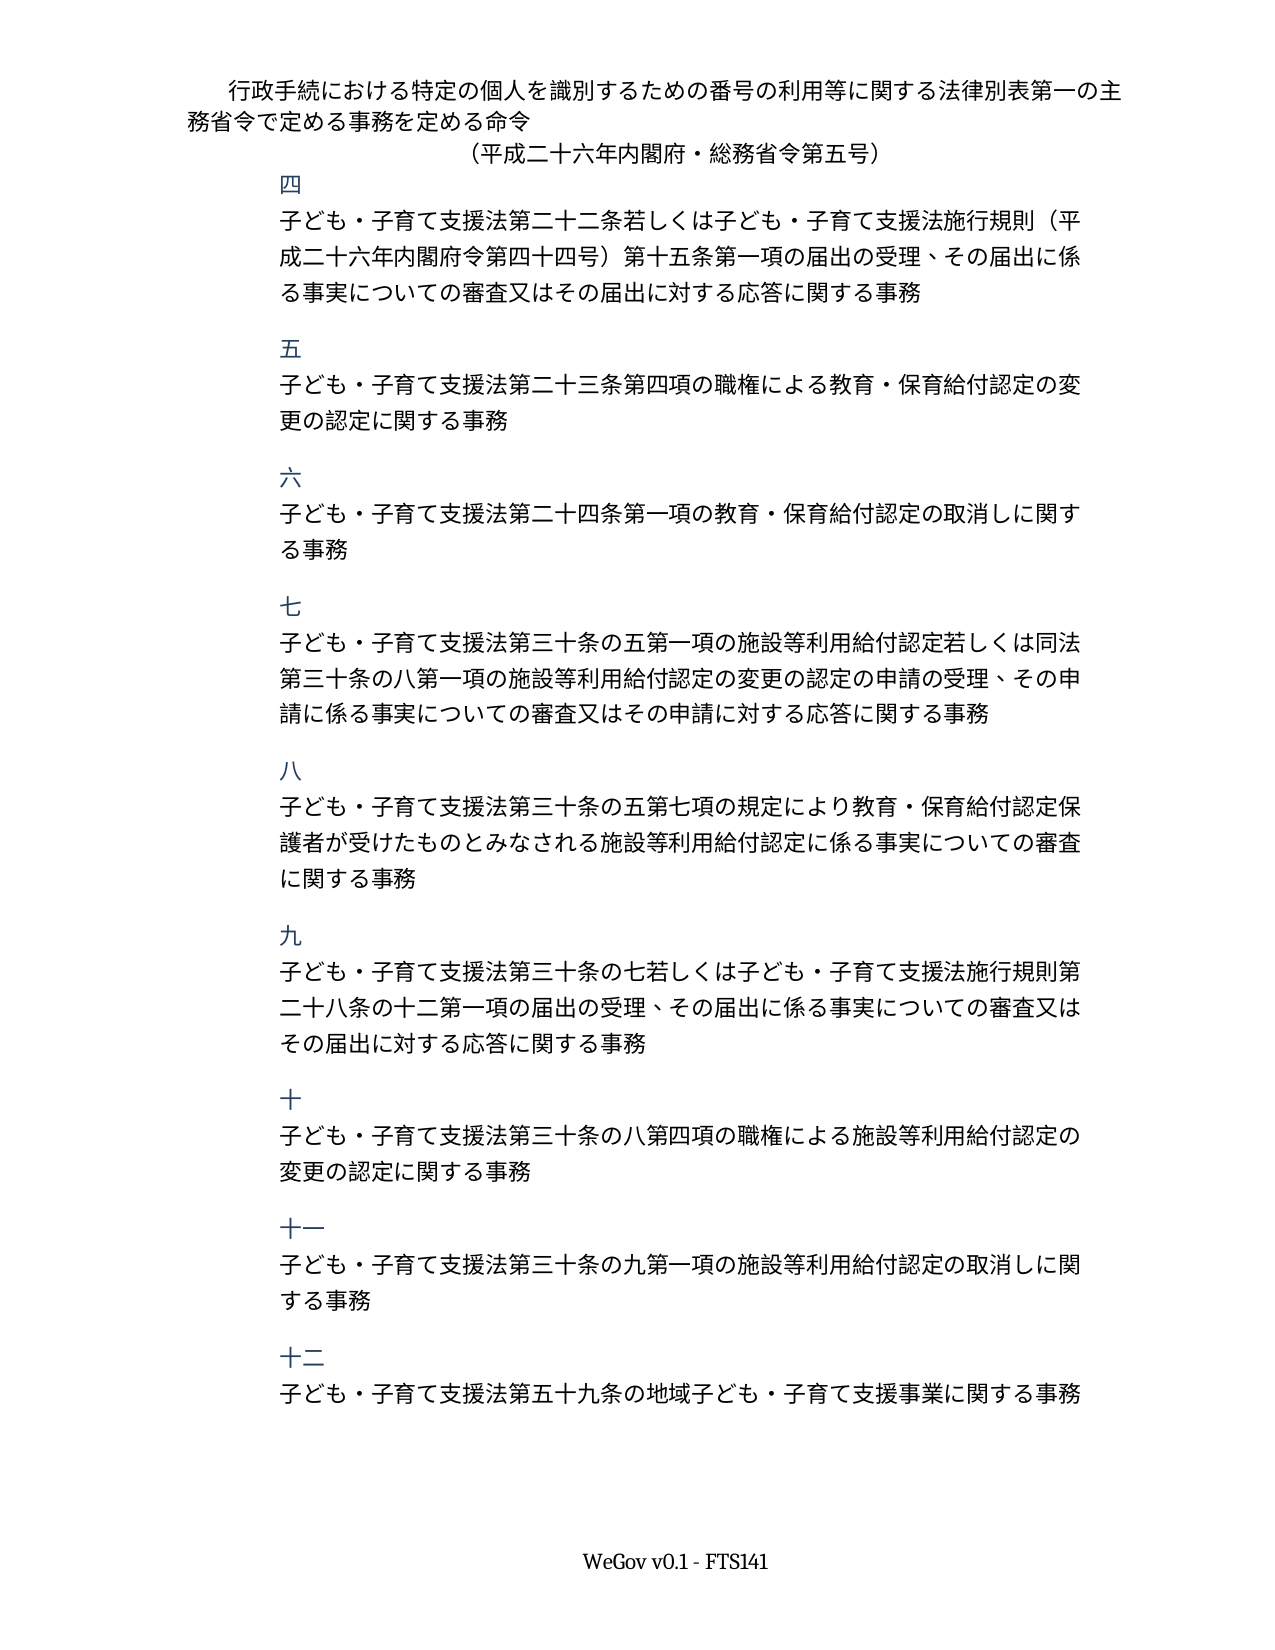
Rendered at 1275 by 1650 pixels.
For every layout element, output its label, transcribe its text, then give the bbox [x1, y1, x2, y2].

subtitle 十 [279, 1084, 1087, 1116]
text 子ども・子育て支援法第二十二条若しくは子ども・子育て支援法施行規則（平成二十六年内閣府令第四十四号）第十五条第一項の届出の受理、その届出に係る事実についての審査又はその届出に対する応答に関する事務 [279, 205, 1087, 308]
text 子ども・子育て支援法第二十四条第一項の教育・保育給付認定の取消しに関する事務 [279, 498, 1087, 565]
text 子ども・子育て支援法第三十条の七若しくは子ども・子育て支援法施行規則第二十八条の十二第一項の届出の受理、その届出に係る事実についての審査又はその届出に対する応答に関する事務 [279, 956, 1087, 1059]
text 子ども・子育て支援法第五十九条の地域子ども・子育て支援事業に関する事務 [279, 1378, 1087, 1409]
text 子ども・子育て支援法第三十条の五第七項の規定により教育・保育給付認定保護者が受けたものとみなされる施設等利用給付認定に係る事実についての審査に関する事務 [279, 791, 1087, 894]
text 子ども・子育て支援法第三十条の八第四項の職権による施設等利用給付認定の変更の認定に関する事務 [279, 1120, 1087, 1187]
subtitle 七 [279, 591, 1087, 622]
text 子ども・子育て支援法第三十条の九第一項の施設等利用給付認定の取消しに関する事務 [279, 1249, 1087, 1316]
subtitle 十一 [279, 1213, 1087, 1244]
subtitle 四 [279, 169, 1087, 200]
subtitle 六 [279, 462, 1087, 493]
subtitle 十二 [279, 1342, 1087, 1373]
subtitle 八 [279, 755, 1087, 786]
text 子ども・子育て支援法第二十三条第四項の職権による教育・保育給付認定の変更の認定に関する事務 [279, 369, 1087, 436]
subtitle 五 [279, 333, 1087, 364]
text 子ども・子育て支援法第三十条の五第一項の施設等利用給付認定若しくは同法第三十条の八第一項の施設等利用給付認定の変更の認定の申請の受理、その申請に係る事実についての審査又はその申請に対する応答に関する事務 [279, 627, 1087, 730]
subtitle 九 [279, 920, 1087, 951]
